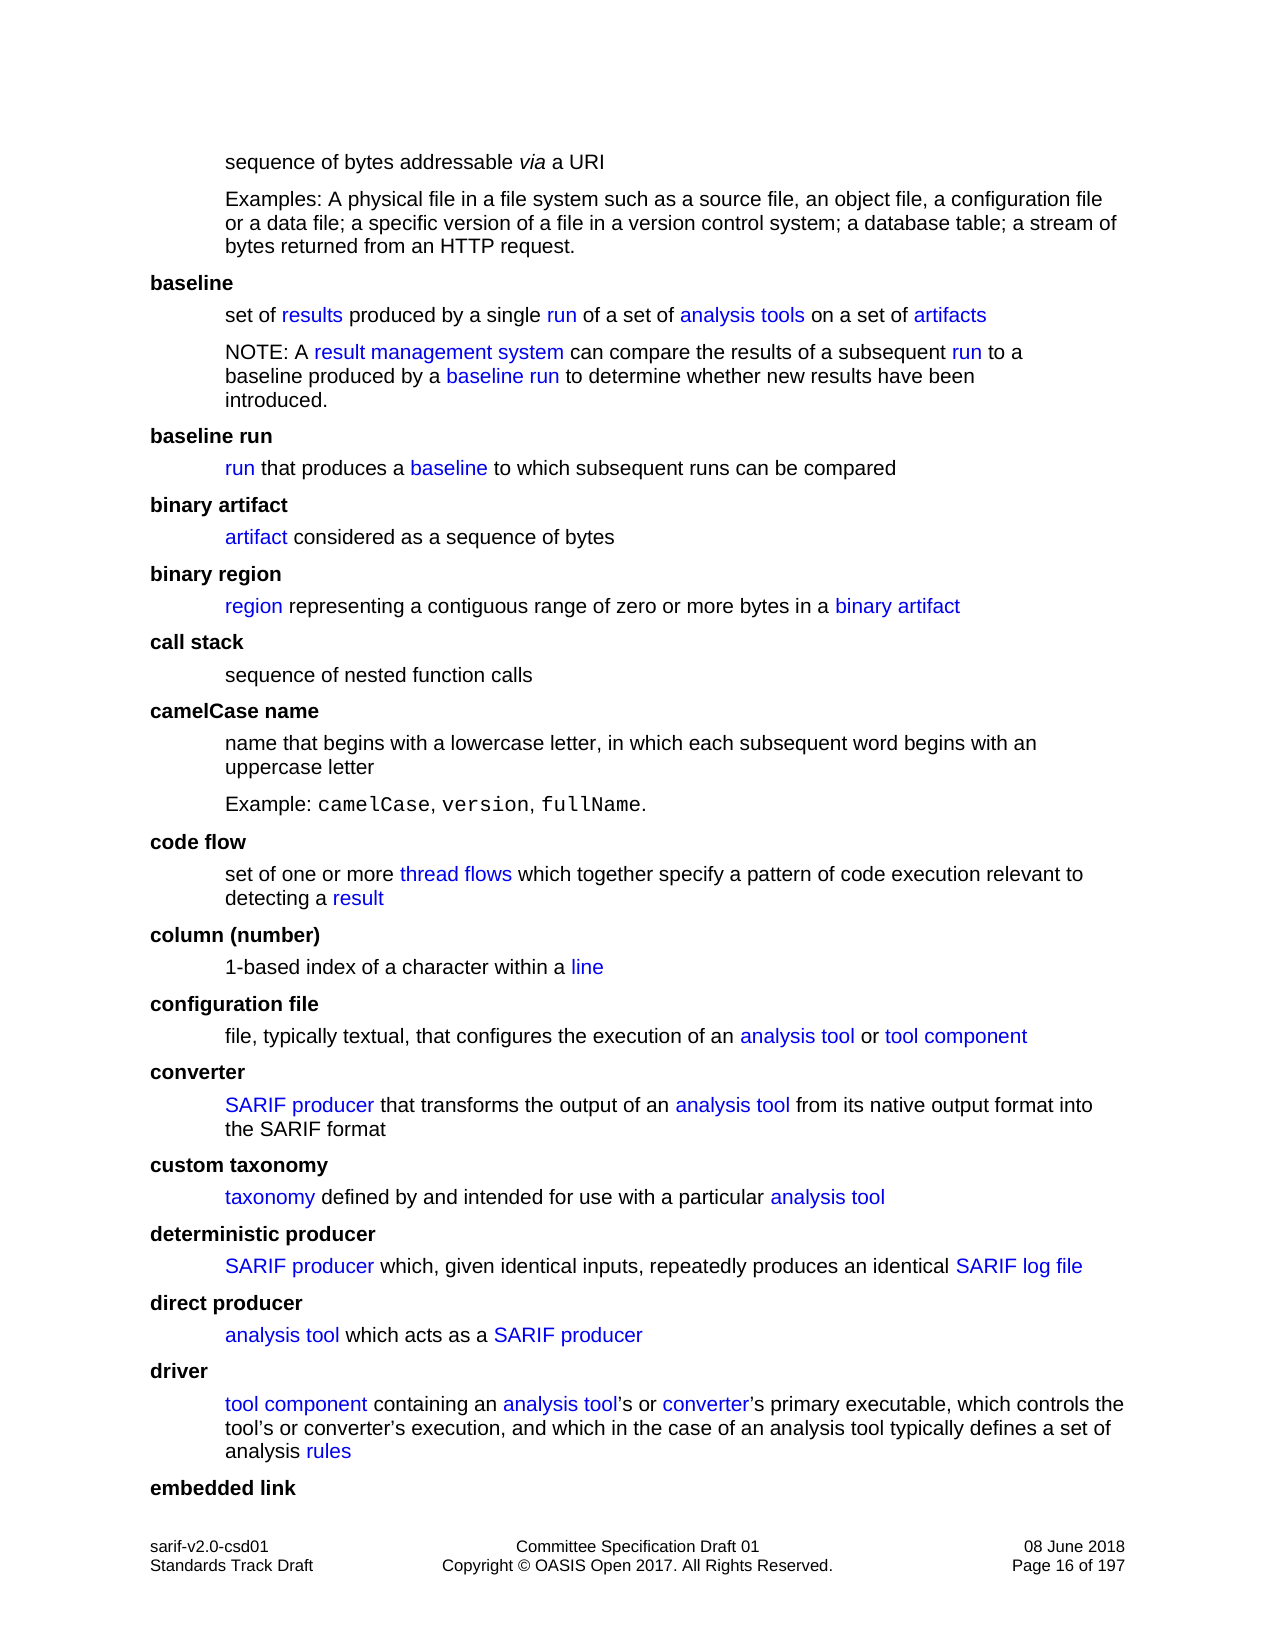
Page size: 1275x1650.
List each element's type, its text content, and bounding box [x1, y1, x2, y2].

text deterministic producer [150, 1222, 825, 1246]
text name that begins with a lowercase letter, in which each subsequent word begins with an uppercase letter [225, 731, 1125, 779]
text custom taxonomy [150, 1153, 825, 1177]
text column (number) [150, 923, 825, 947]
text binary region [150, 561, 825, 585]
text code flow [150, 830, 825, 854]
text call stack [150, 630, 825, 654]
text Examples: A physical file in a file system such as a source file, an object file, a configuration file or a data file; a specific version of a file in a version control system; a database table; a stream of bytes returned from an HTTP request. [225, 186, 1125, 258]
text SARIF producer that transforms the output of an analysis tool from its native output format into the SARIF format [225, 1092, 1125, 1140]
text direct producer [150, 1290, 825, 1314]
text sequence of nested function calls [225, 662, 1125, 686]
text baseline run [150, 424, 825, 448]
text camelCase name [150, 699, 825, 723]
text SARIF producer which, given identical inputs, repeatedly produces an identical SARIF log file [225, 1254, 1125, 1278]
text tool component containing an analysis tool’s or converter’s primary executable, which controls the tool’s or converter’s execution, and which in the case of an analysis tool typically defines a set of analysis rules [225, 1391, 1125, 1463]
text NOTE: A result management system can compare the results of a subsequent run to a baseline produced by a baseline run to determine whether new results have been introduced. [225, 339, 1050, 411]
text analysis tool which acts as a SARIF producer [225, 1323, 1125, 1347]
text taxonomy defined by and intended for use with a particular analysis tool [225, 1185, 1125, 1209]
text sequence of bytes addressable via a URI [225, 150, 1125, 174]
text configuration file [150, 991, 825, 1015]
text embedded link [150, 1476, 825, 1500]
text driver [150, 1359, 825, 1383]
text Example: camelCase, version, fullName. [225, 792, 1050, 817]
text set of results produced by a single run of a set of analysis tools on a set of artifacts [225, 303, 1125, 327]
text artifact considered as a sequence of bytes [225, 525, 1125, 549]
text set of one or more thread flows which together specify a pattern of code execution relevant to detecting a result [225, 862, 1125, 910]
text region representing a contiguous range of zero or more bytes in a binary artifact [225, 594, 1125, 618]
text baseline [150, 271, 825, 295]
text file, typically textual, that configures the execution of an analysis tool or tool component [225, 1024, 1125, 1048]
text converter [150, 1060, 825, 1084]
text binary artifact [150, 493, 825, 517]
text run that produces a baseline to which subsequent runs can be compared [225, 456, 1125, 480]
text 1-based index of a character within a line [225, 955, 1125, 979]
